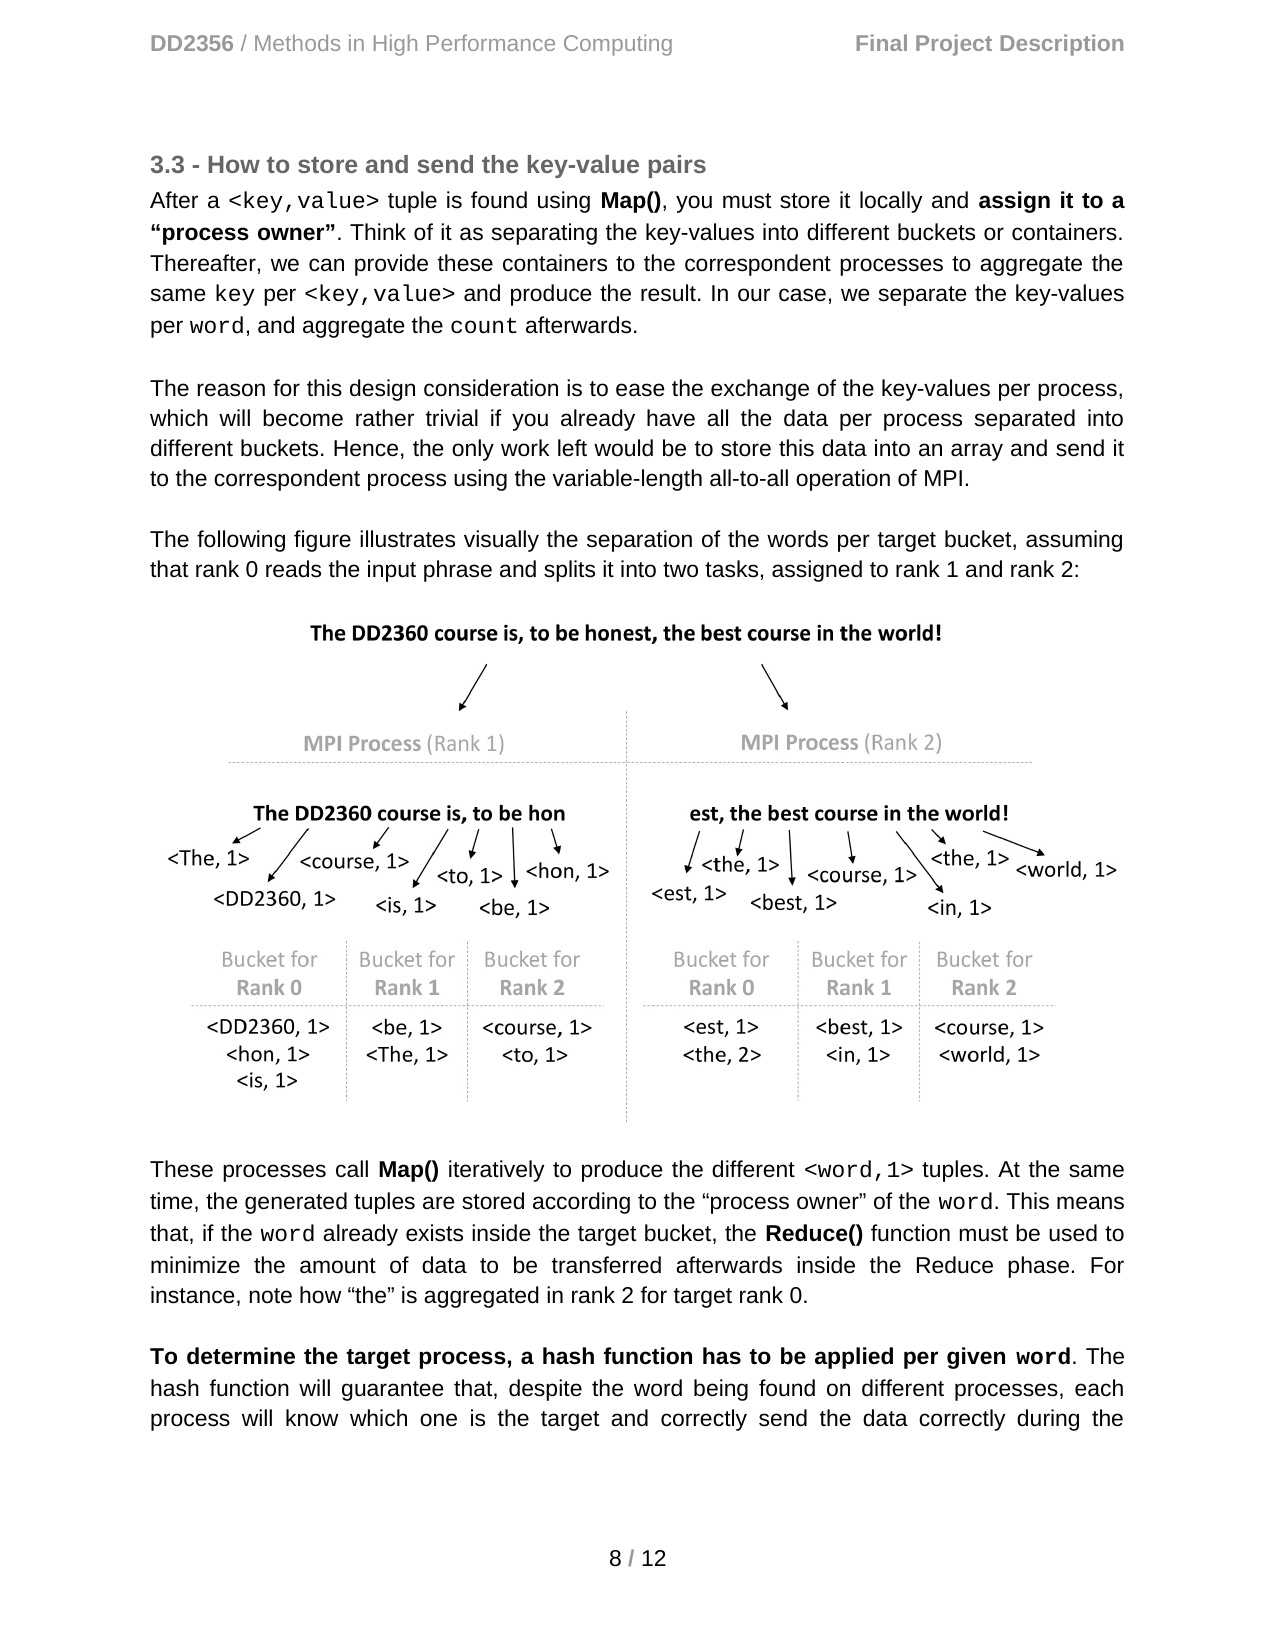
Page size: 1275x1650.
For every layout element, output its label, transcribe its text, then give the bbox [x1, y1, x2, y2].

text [150, 1343, 1125, 1431]
text After a <key,value> tuple is found using Map(), you must store it locally and assign it to a “process owner”. Think of it as separating the key-values into different buckets or containers. Thereafter, we can provide these containers to the correspondent processes to aggregate the same key per <key,value> and produce the result. In our case, we separate the key-values per word, and aggregate the count afterwards. [150, 187, 1125, 340]
picture [150, 586, 1125, 1122]
subtitle 3.3 - How to store and send the key-value pairs [150, 150, 1125, 179]
text These processes call Map() iteratively to produce the different <word,1> tuples. At the same time, the generated tuples are stored according to the “process owner” of the word. This means that, if the word already exists inside the target bucket, the Reduce() function must be used to minimize the amount of data to be transferred afterwards inside the Reduce phase. For instance, note how “the” is aggregated in rank 2 for target rank 0. [150, 1156, 1125, 1309]
text The reason for this design consideration is to ease the exchange of the key-values per process, which will become rather trivial if you already have all the data per process separated into different buckets. Hence, the only work left would be to store this data into an array and send it to the correspondent process using the variable-length all-to-all operation of MPI. [150, 374, 1125, 492]
text The following figure illustrates visually the separation of the words per target bucket, assuming that rank 0 reads the input phrase and splits it into two tasks, assigned to rank 1 and rank 2: [150, 526, 1125, 582]
